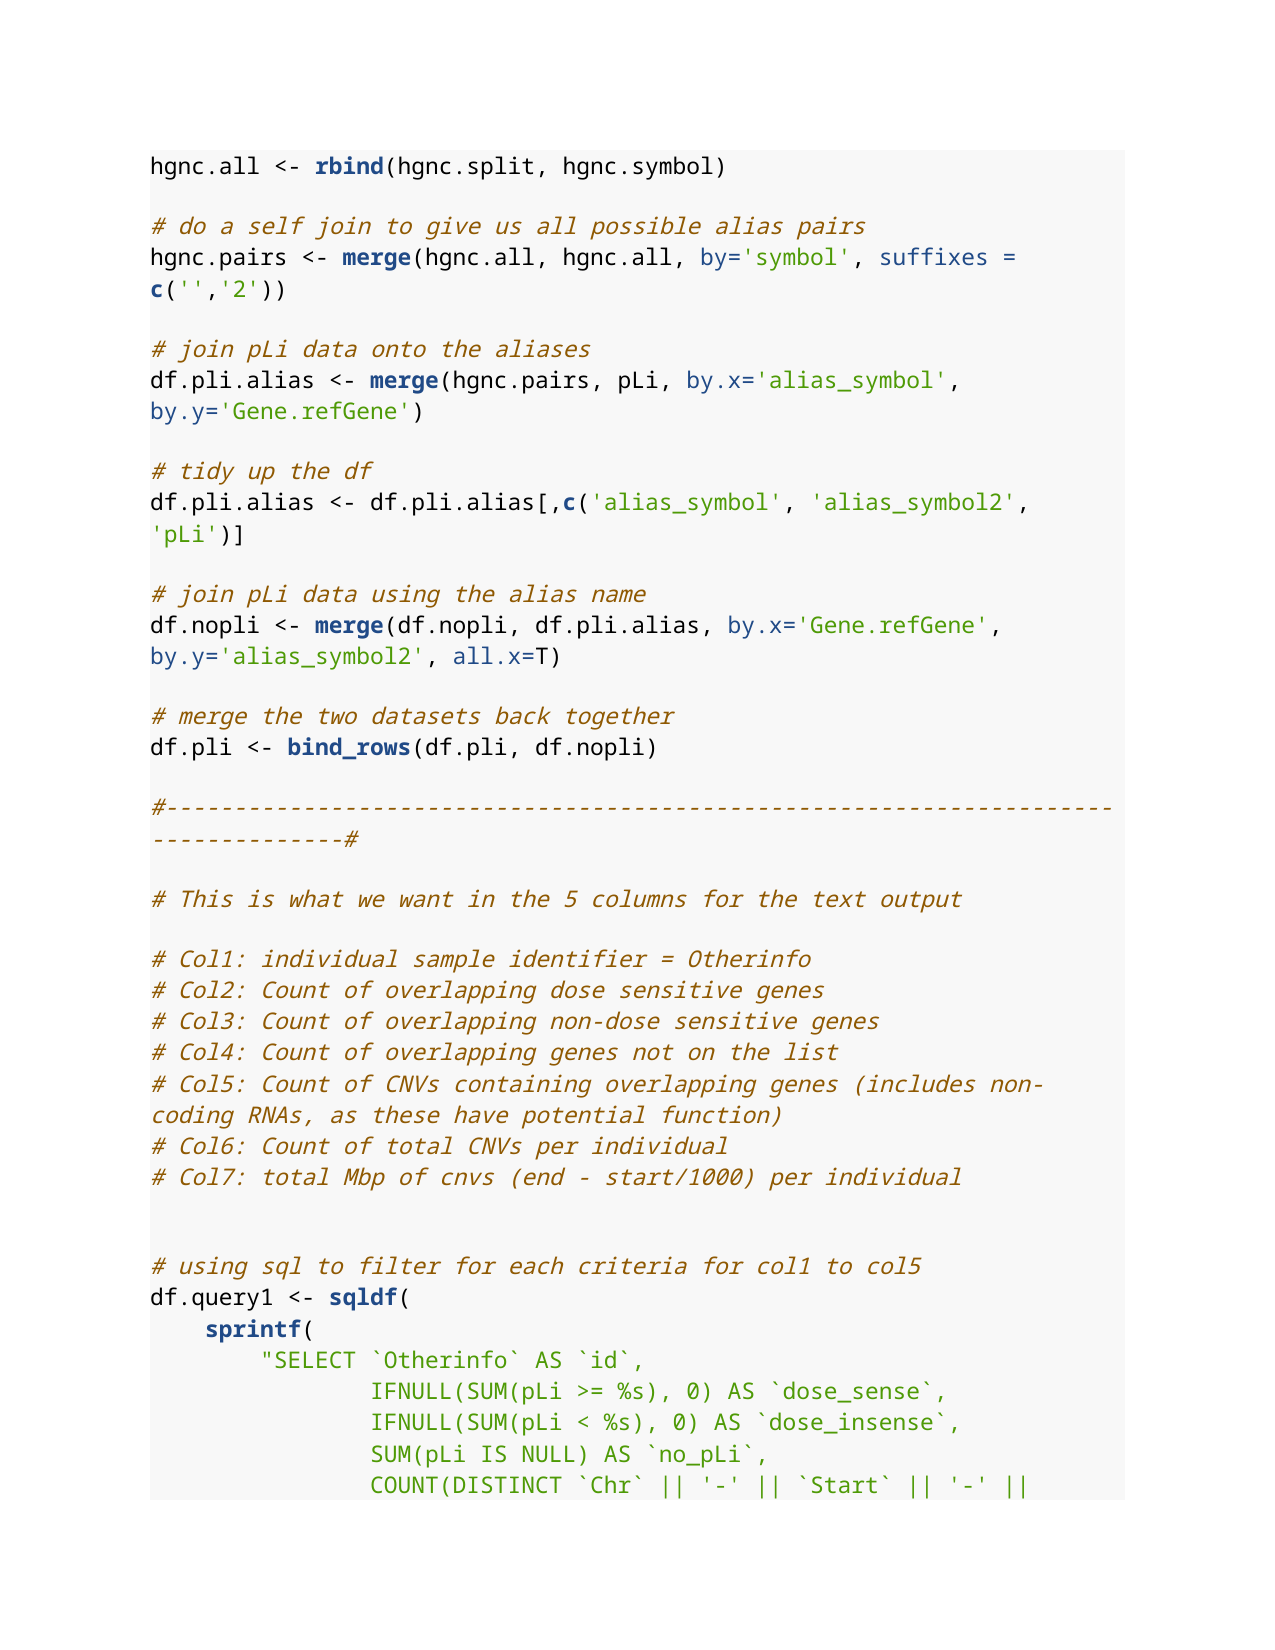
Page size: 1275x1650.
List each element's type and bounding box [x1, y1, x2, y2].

text [150, 150, 1125, 1500]
